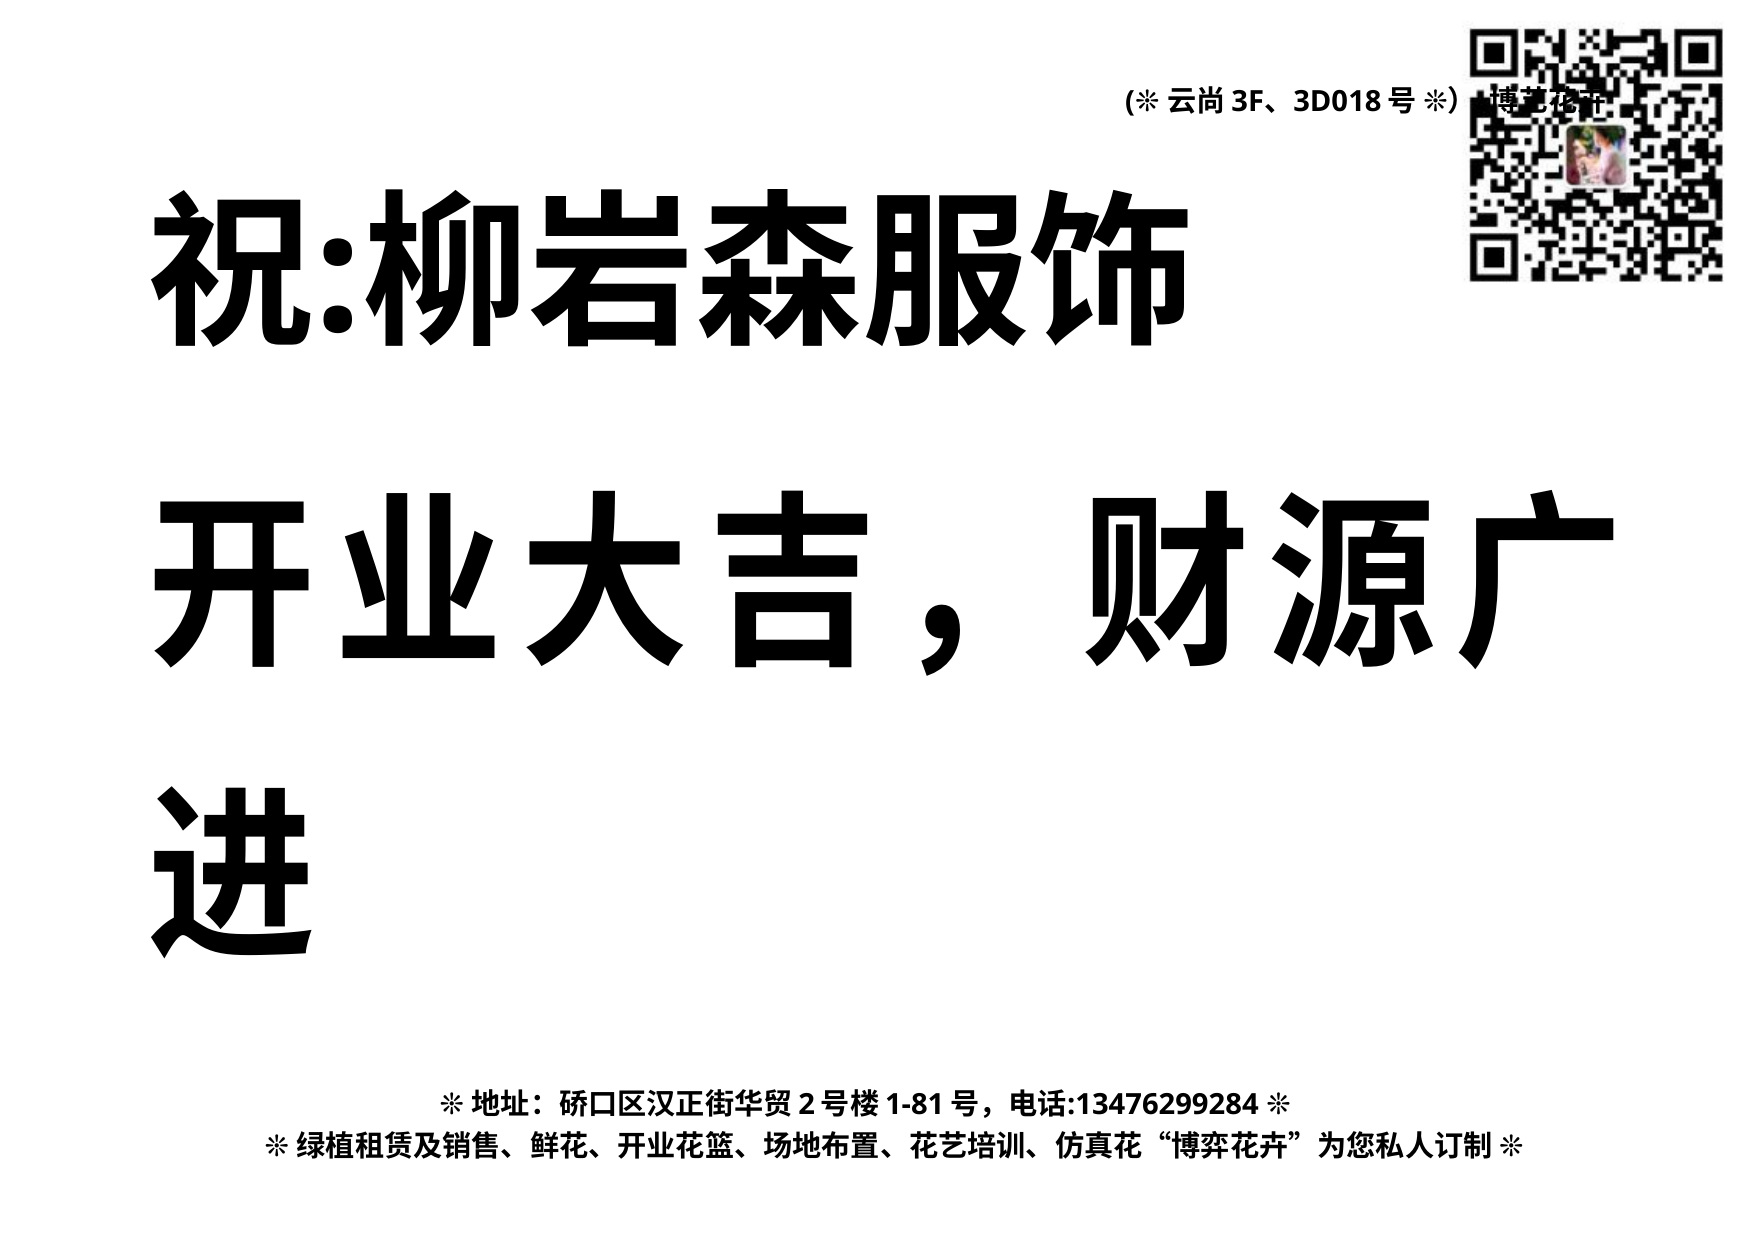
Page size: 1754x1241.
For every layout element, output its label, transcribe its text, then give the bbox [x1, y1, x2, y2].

picture [1450, 9, 1743, 302]
picture [1450, 90, 1454, 110]
text 开业大吉，财源广进 [148, 422, 1623, 1007]
text 祝:柳岩森服饰 [148, 130, 1623, 390]
